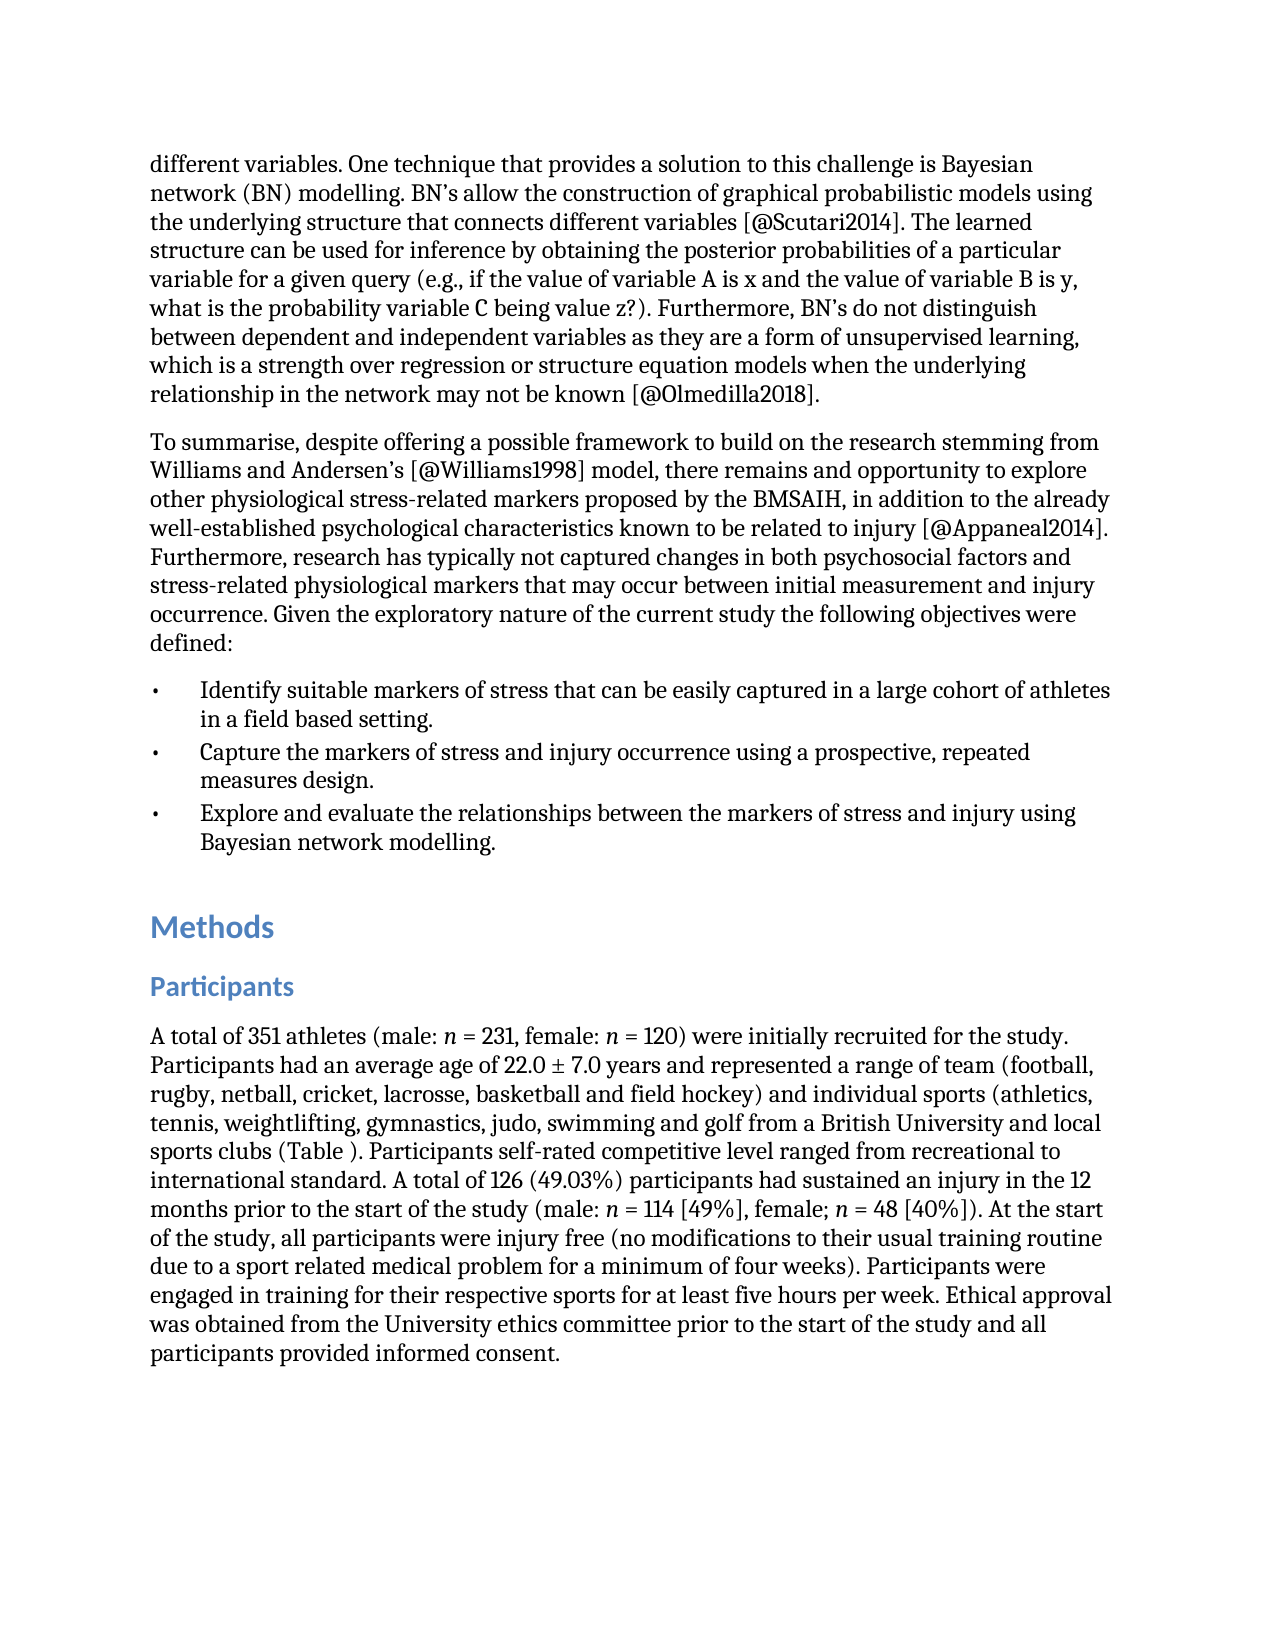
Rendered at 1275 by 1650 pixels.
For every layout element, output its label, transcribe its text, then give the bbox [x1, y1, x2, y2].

list Identify suitable markers of stress that can be easily captured in a large cohort of athletes in a field based setting. [150, 676, 1125, 734]
list Explore and evaluate the relationships between the markers of stress and injury using Bayesian network modelling. [150, 799, 1125, 856]
subtitle Methods [150, 906, 1125, 947]
text A total of 351 athletes (male: n = 231, female: n = 120) were initially recruited for the study. Participants had an average age of 22.0 7.0 years and represented a range of team (football, rugby, netball, cricket, lacrosse, basketball and field hockey) and individual sports (athletics, tennis, weightlifting, gymnastics, judo, swimming and golf from a British University and local sports clubs (Table ). Participants self-rated competitive level ranged from recreational to international standard. A total of 126 (49.03%) participants had sustained an injury in the 12 months prior to the start of the study (male: n = 114 [49%], female; n = 48 [40%]). At the start of the study, all participants were injury free (no modifications to their usual training routine due to a sport related medical problem for a minimum of four weeks). Participants were engaged in training for their respective sports for at least five hours per week. Ethical approval was obtained from the University ethics committee prior to the start of the study and all participants provided informed consent. [150, 1022, 1125, 1367]
text To summarise, despite offering a possible framework to build on the research stemming from Williams and Andersen’s [@Williams1998] model, there remains and opportunity to explore other physiological stress-related markers proposed by the BMSAIH, in addition to the already well-established psychological characteristics known to be related to injury [@Appaneal2014]. Furthermore, research has typically not captured changes in both psychosocial factors and stress-related physiological markers that may occur between initial measurement and injury occurrence. Given the exploratory nature of the current study the following objectives were defined: [150, 427, 1125, 657]
list Capture the markers of stress and injury occurrence using a prospective, repeated measures design. [150, 737, 1125, 795]
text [150, 150, 1125, 409]
subtitle Participants [150, 968, 1125, 1003]
